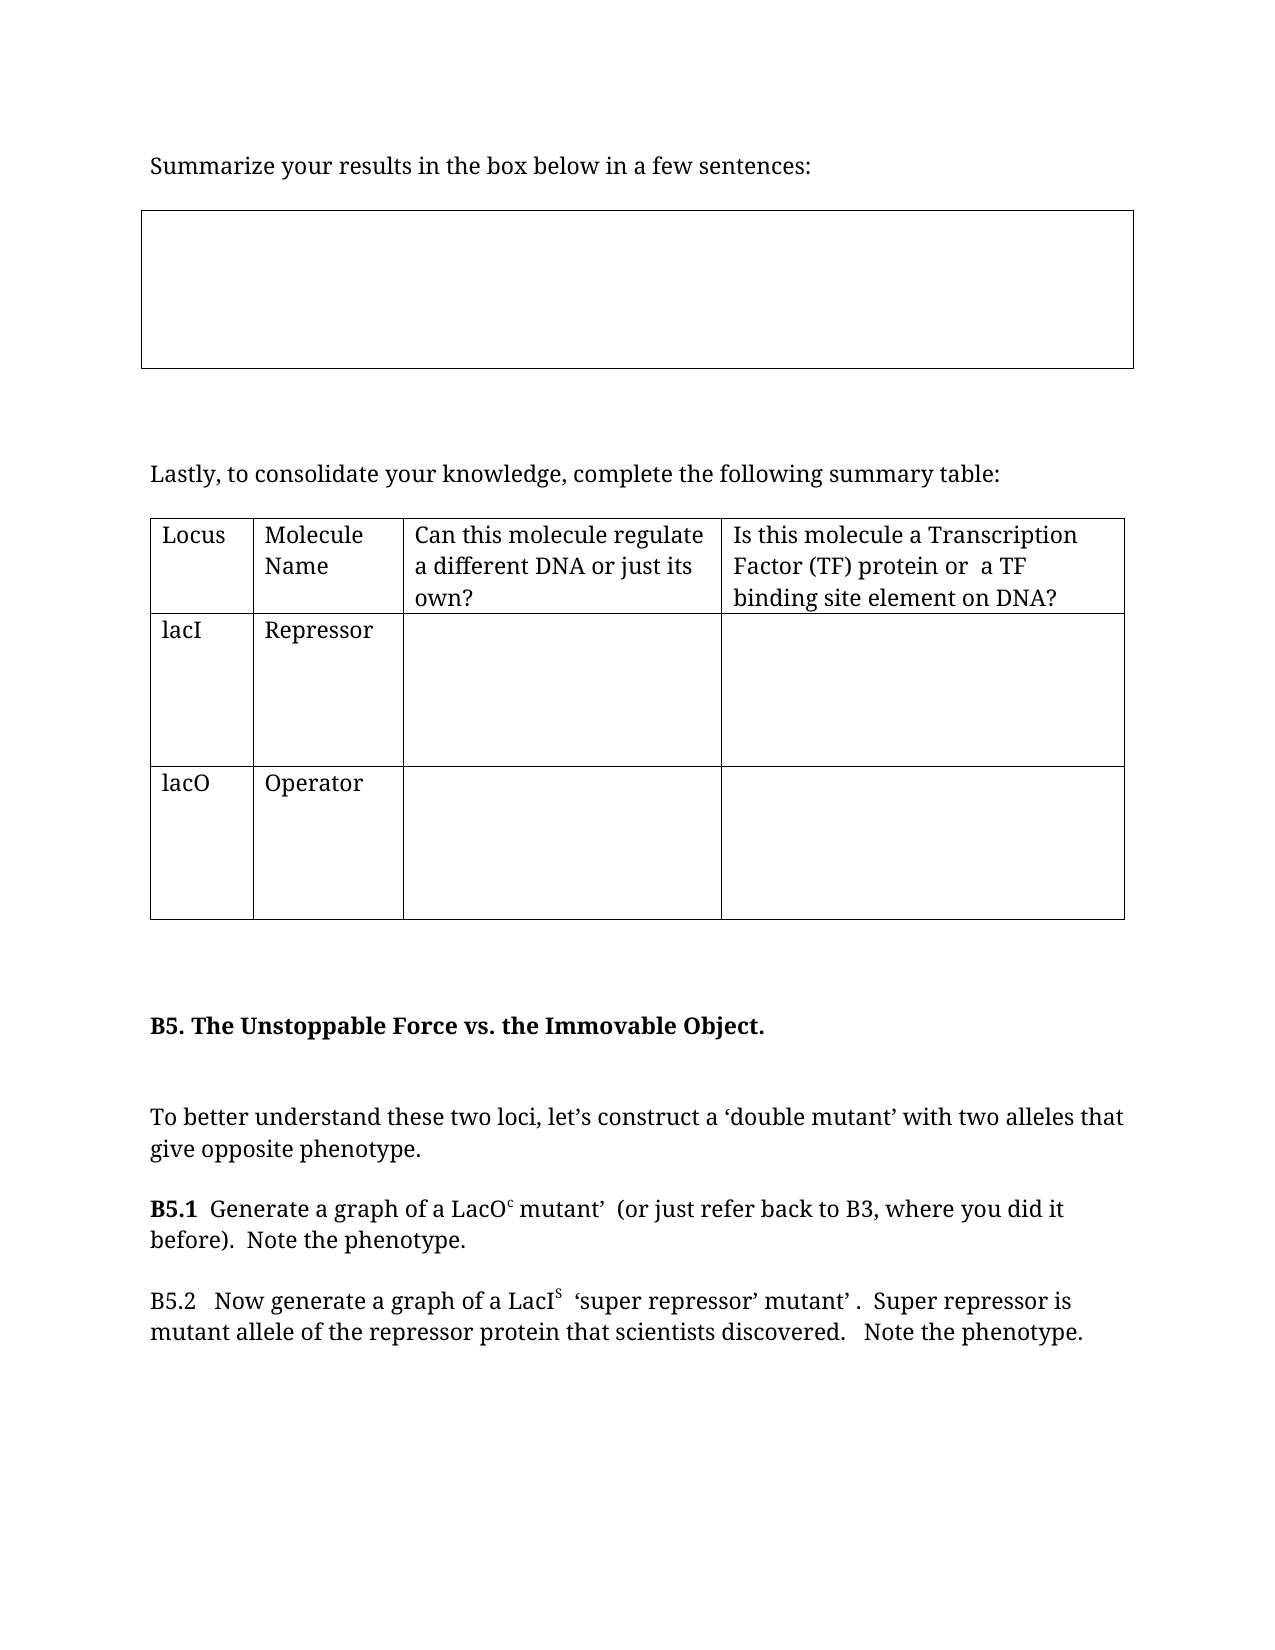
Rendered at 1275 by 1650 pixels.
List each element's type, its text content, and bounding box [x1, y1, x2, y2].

table_cell [404, 767, 721, 919]
table_cell lacO [151, 767, 253, 919]
table_cell Repressor [254, 614, 403, 766]
table_header Is this molecule a Transcription Factor (TF) protein or a TF binding site element on DNA? [722, 519, 1124, 613]
text B5. The Unstoppable Force vs. the Immovable Object. [150, 1010, 1125, 1041]
table_cell [722, 614, 1124, 766]
table_cell Operator [254, 767, 403, 919]
table_cell [404, 614, 721, 766]
text Lastly, to consolidate your knowledge, complete the following summary table: [150, 458, 1125, 489]
table_header Molecule Name [254, 519, 403, 613]
table_header Can this molecule regulate a different DNA or just its own? [404, 519, 721, 613]
text B5.2 Now generate a graph of a LacIS ‘super repressor’ mutant’ . Super repressor is mutant allele of the repressor protein that scientists discovered. Note the phenotype. [150, 1285, 1125, 1347]
text B5.1 Generate a graph of a LacOc mutant’ (or just refer back to B3, where you did it before). Note the phenotype. [150, 1193, 1125, 1256]
table_cell [722, 767, 1124, 919]
text To better understand these two loci, let’s construct a ‘double mutant’ with two alleles that give opposite phenotype. [150, 1101, 1125, 1164]
text Summarize your results in the box below in a few sentences: [150, 150, 1125, 181]
table_header Locus [151, 519, 253, 613]
table_cell lacI [151, 614, 253, 766]
